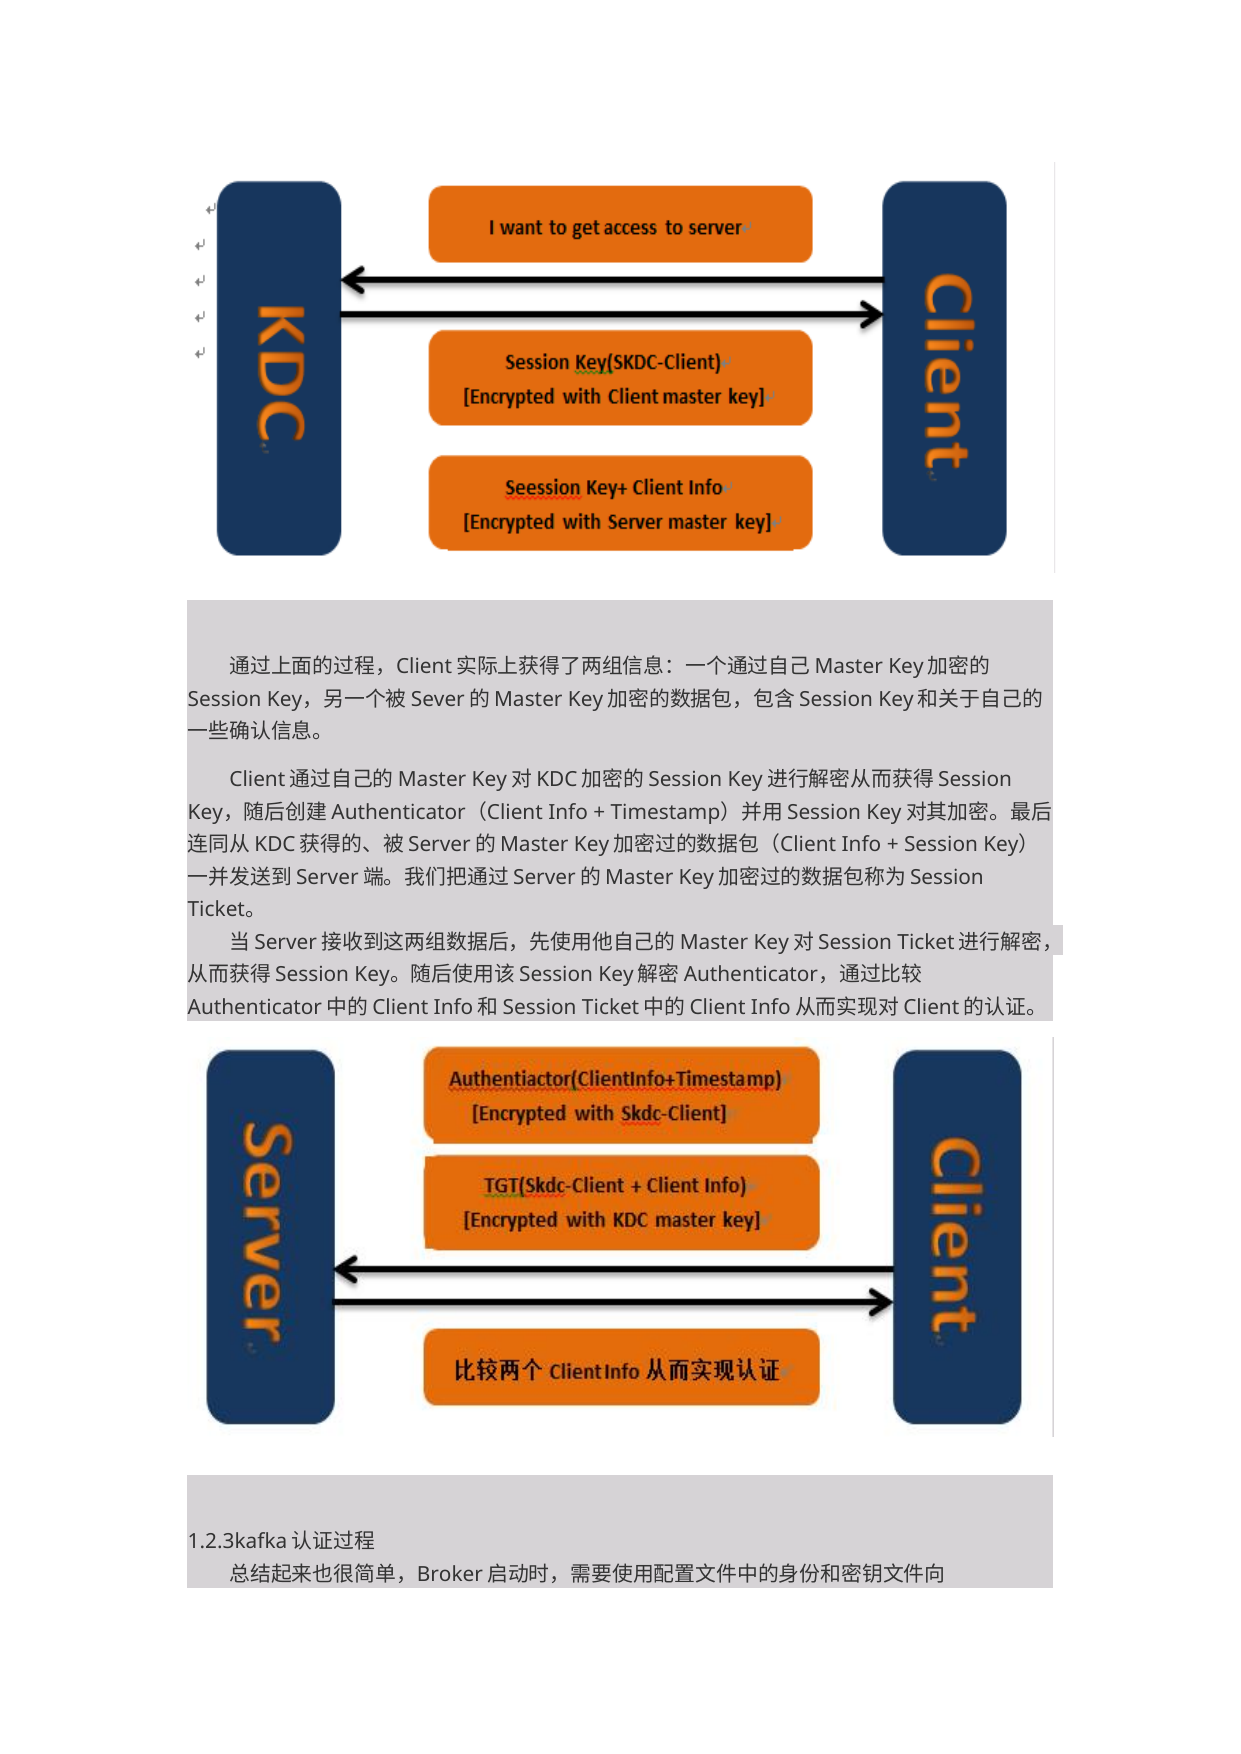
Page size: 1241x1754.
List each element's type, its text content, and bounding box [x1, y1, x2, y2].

text Client通过自己的Master Key对KDC加密的Session Key进行解密从而获得Session Key，随后创建Authenticator（Client Info + Timestamp）并用Session Key对其加密。最后连同从KDC获得的、被Server的Master Key加密过的数据包（Client Info + Session Key）一并发送到Server端。我们把通过Server的Master Key加密过的数据包称为Session Ticket。 当Server接收到这两组数据后，先使用他自己的Master Key对Session Ticket进行解密，从而获得Session Key。随后使用该Session Key解密Authenticator，通过比较Authenticator中的Client Info和Session Ticket中的Client Info从而实现对Client的认证。 [187, 761, 1053, 1021]
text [187, 1523, 1053, 1588]
text 通过上面的过程，Client实际上获得了两组信息：一个通过自己Master Key加密的Session Key，另一个被Sever的Master Key加密的数据包，包含Session Key和关于自己的一些确认信息。 [187, 648, 1053, 746]
picture [187, 1037, 1054, 1437]
picture [187, 162, 1055, 573]
